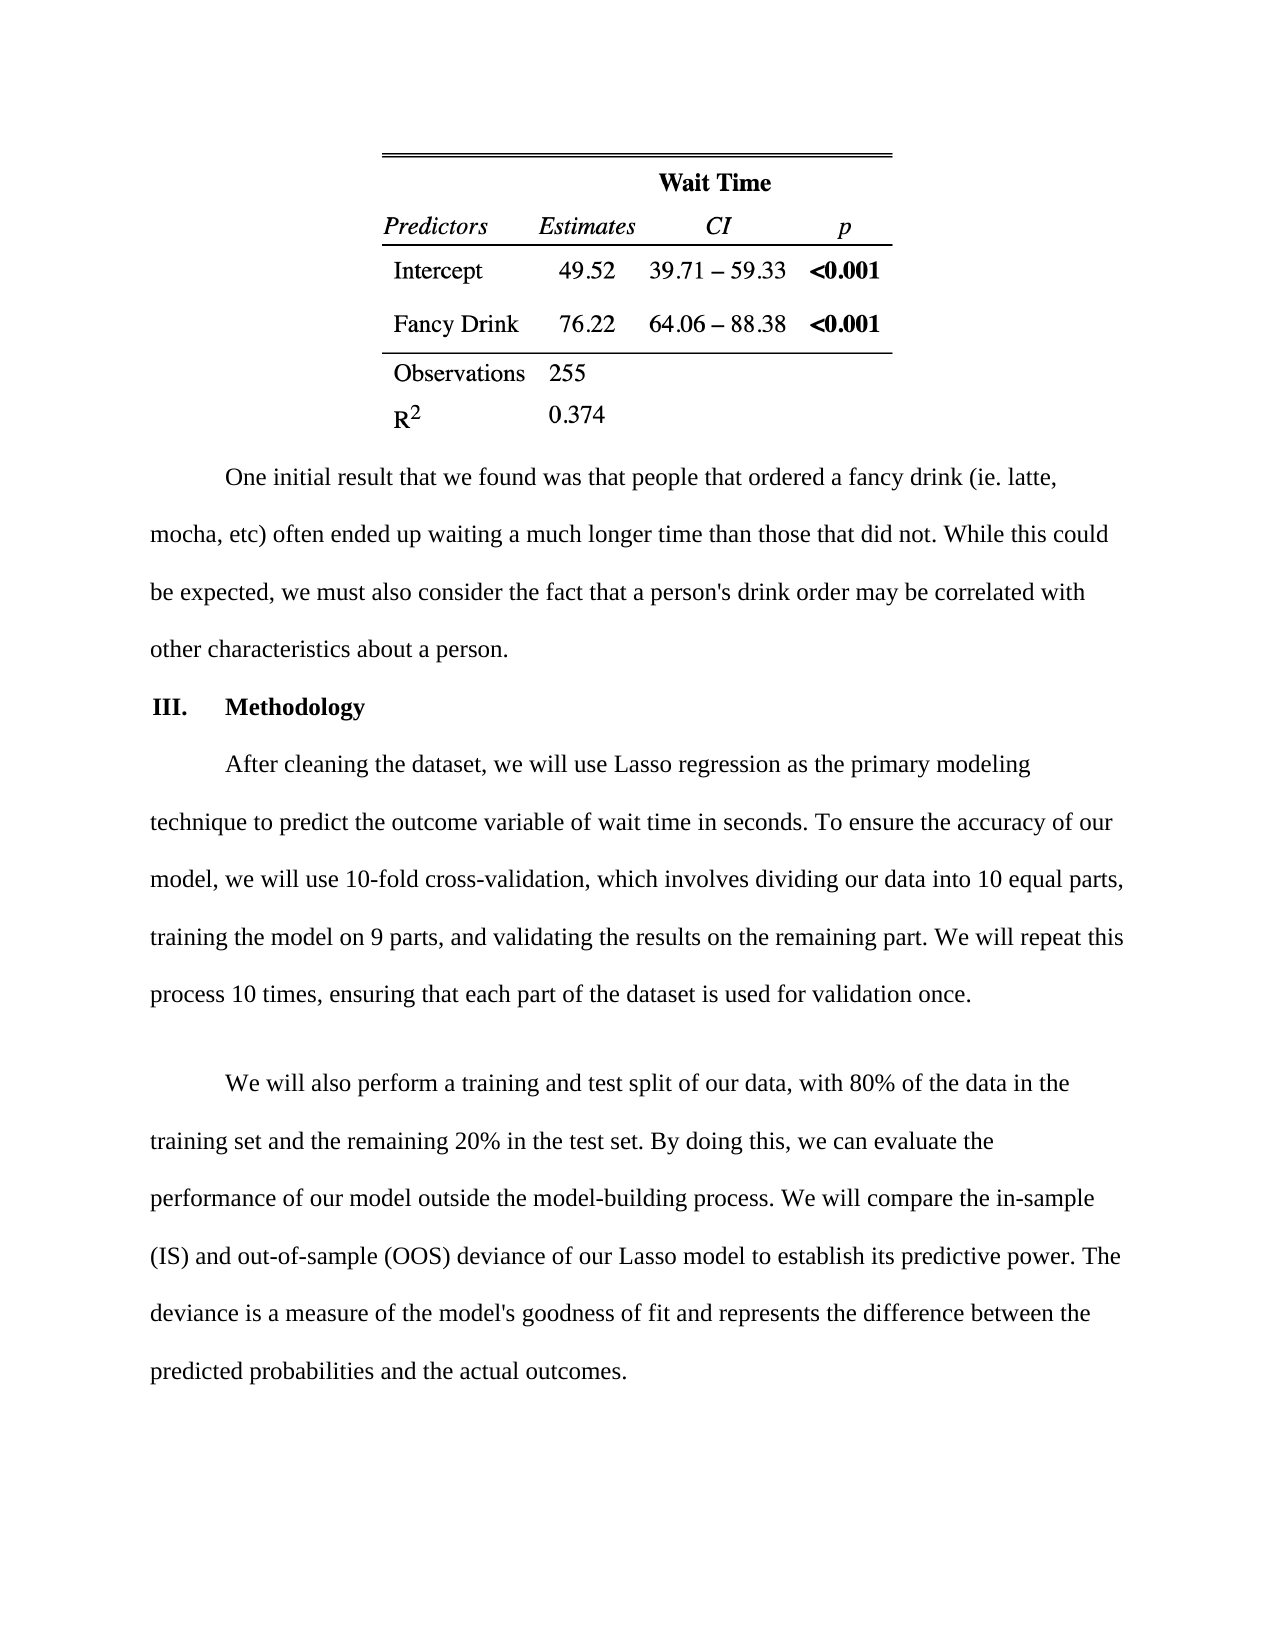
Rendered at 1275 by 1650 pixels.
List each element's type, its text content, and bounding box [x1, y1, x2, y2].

text One initial result that we found was that people that ordered a fancy drink (ie. latte, mocha, etc) often ended up waiting a much longer time than those that did not. While this could be expected, we must also consider the fact that a person's drink order may be correlated with other characteristics about a person. [150, 462, 1125, 663]
text After cleaning the dataset, we will use Lasso regression as the primary modeling technique to predict the outcome variable of wait time in seconds. To ensure the accuracy of our model, we will use 10-fold cross-validation, which involves dividing our data into 10 equal parts, training the model on 9 parts, and validating the results on the remaining part. We will repeat this process 10 times, ensuring that each part of the dataset is used for validation once. [150, 749, 1125, 1008]
list Methodology [187, 692, 1125, 721]
picture [378, 150, 897, 436]
text We will also perform a training and test split of our data, with 80% of the data in the training set and the remaining 20% in the test set. By doing this, we can evaluate the performance of our model outside the model-building process. We will compare the in-sample (IS) and out-of-sample (OOS) deviance of our Lasso model to establish its predictive power. The deviance is a measure of the model's goodness of fit and represents the difference between the predicted probabilities and the actual outcomes. [150, 1068, 1125, 1384]
